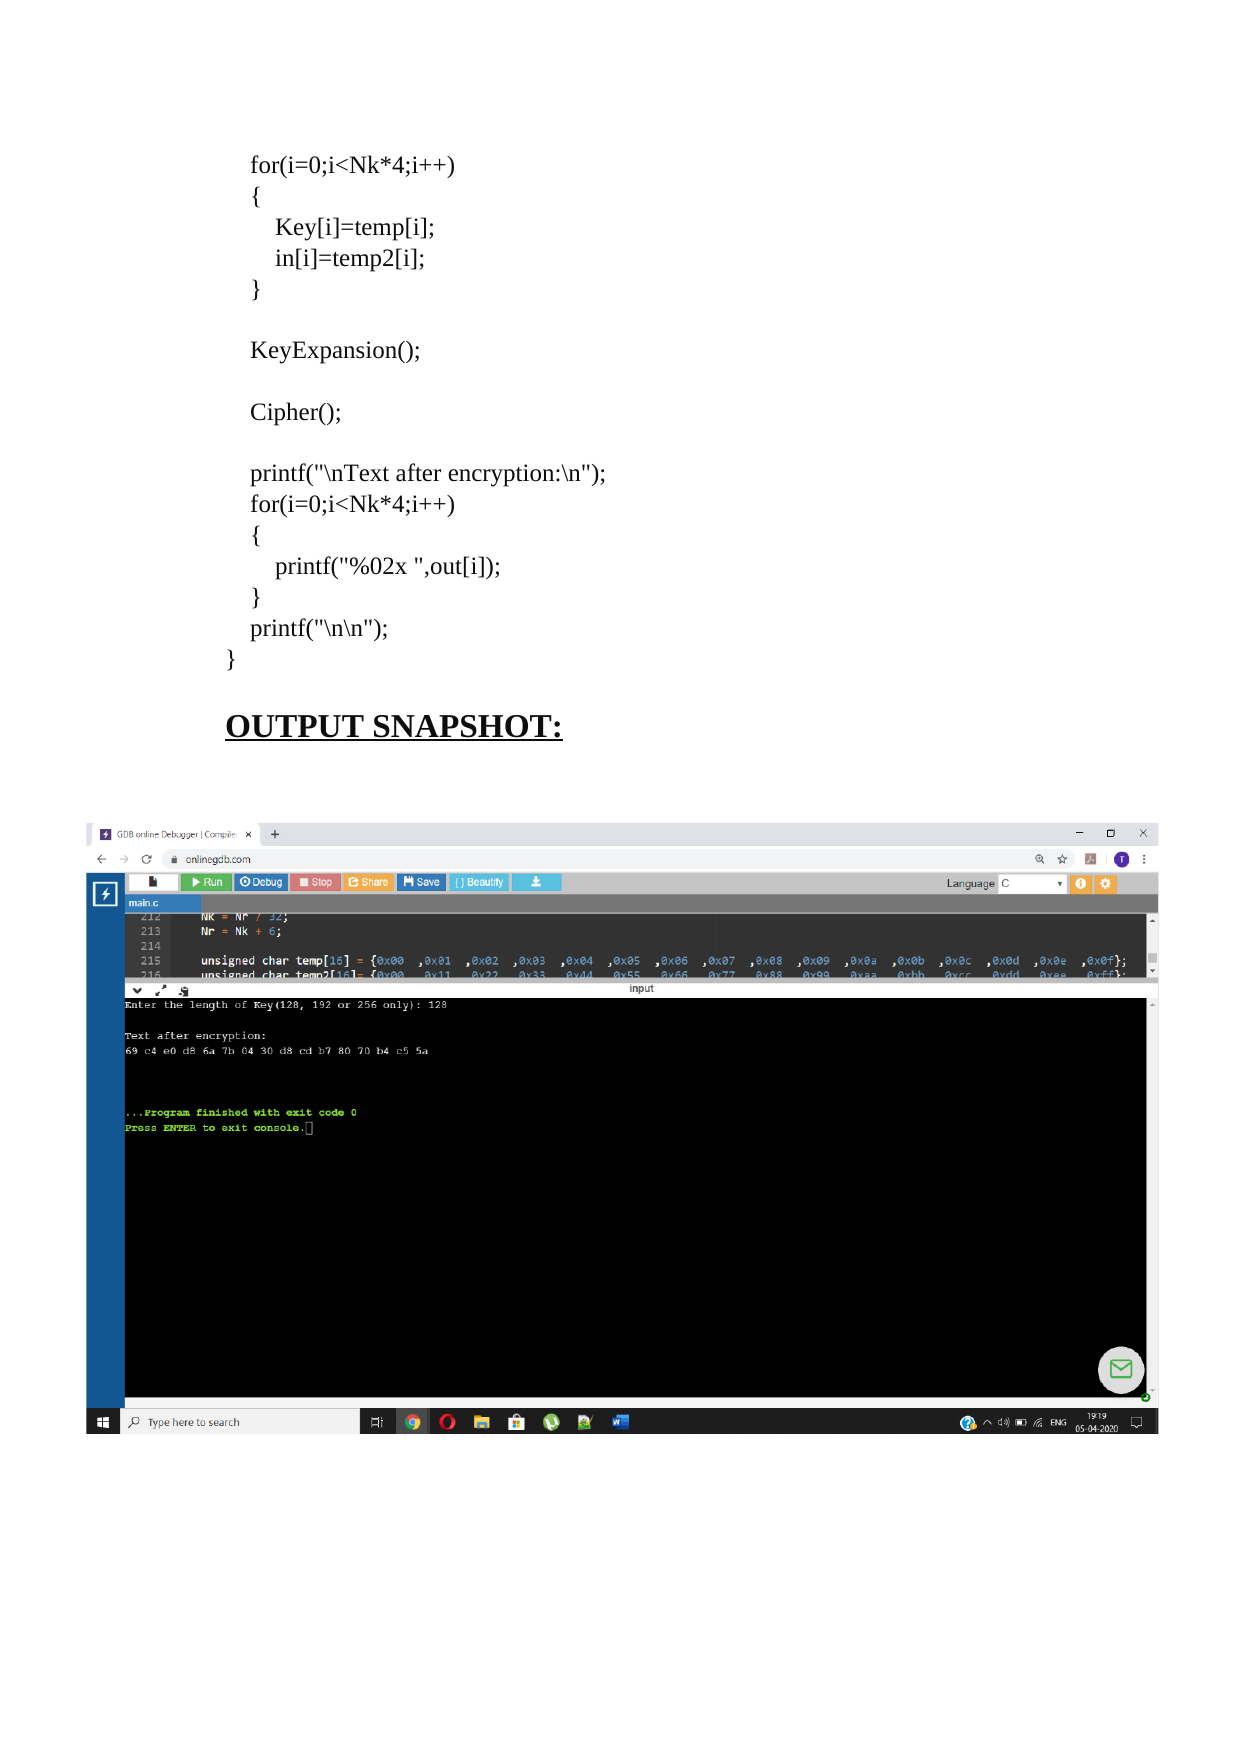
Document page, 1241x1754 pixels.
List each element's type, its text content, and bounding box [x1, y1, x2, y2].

list Key[i]=temp[i]; [225, 212, 1090, 241]
list printf("\n\n"); [225, 613, 1090, 642]
picture [86, 823, 1159, 1433]
list KeyExpansion(); [225, 335, 1090, 364]
list } [225, 644, 1090, 673]
list } [225, 582, 1090, 611]
list Cipher(); [225, 397, 1090, 425]
list printf("%02x ",out[i]); [225, 551, 1090, 580]
list for(i=0;i<Nk*4;i++) [225, 489, 1090, 518]
list } [225, 274, 1090, 303]
list OUTPUT SNAPSHOT: [225, 706, 1090, 744]
list { [225, 520, 1090, 549]
list for(i=0;i<Nk*4;i++) [225, 150, 1090, 179]
list { [225, 181, 1090, 210]
list in[i]=temp2[i]; [225, 243, 1090, 272]
list printf("\nText after encryption:\n"); [225, 458, 1090, 487]
